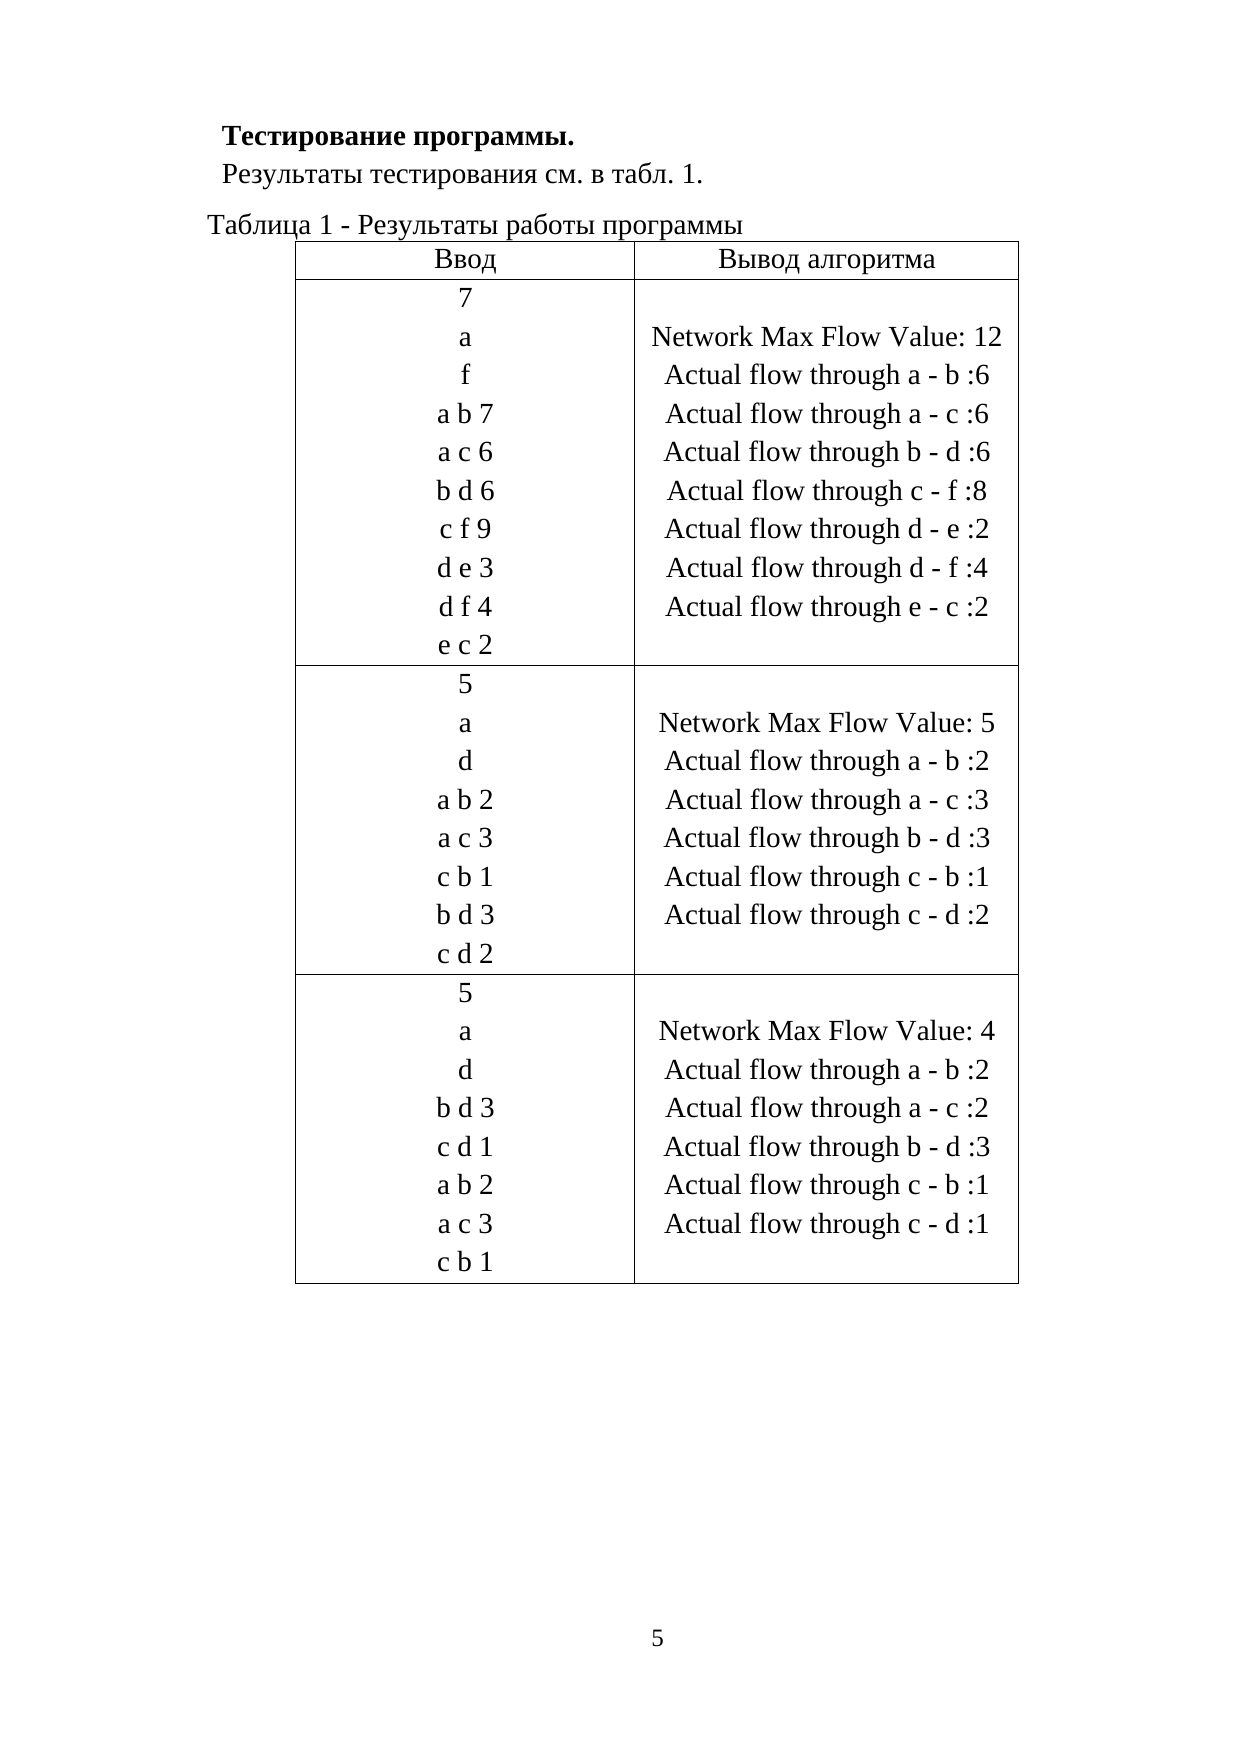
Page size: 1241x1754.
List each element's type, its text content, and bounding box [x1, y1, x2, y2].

table_cell Network Max Flow Value: 5 Actual flow through a - b :2 Actual flow through a - c :3 Actual flow through b - d :3 Actual flow through c - b :1 Actual flow through c - d :2 [635, 666, 1018, 974]
table_cell 7 a f a b 7 a c 6 b d 6 c f 9 d e 3 d f 4 e c 2 [296, 280, 634, 665]
text Тестирование программы. [148, 118, 1167, 152]
text Таблица 1 - Результаты работы программы [148, 207, 1167, 241]
text Результаты тестирования см. в табл. 1. [148, 157, 1167, 190]
table_cell 5 a d a b 2 a c 3 c b 1 b d 3 c d 2 [296, 666, 634, 974]
table_cell 5 a d b d 3 c d 1 a b 2 a c 3 c b 1 [296, 975, 634, 1282]
table_cell Network Max Flow Value: 4 Actual flow through a - b :2 Actual flow through a - c :2 Actual flow through b - d :3 Actual flow through c - b :1 Actual flow through c - d :1 [635, 975, 1018, 1282]
table_header Вывод алгоритма [635, 242, 1018, 279]
table_cell Network Max Flow Value: 12 Actual flow through a - b :6 Actual flow through a - c :6 Actual flow through b - d :6 Actual flow through c - f :8 Actual flow through d - e :2 Actual flow through d - f :4 Actual flow through e - c :2 [635, 280, 1018, 665]
table_header Ввод [296, 242, 634, 279]
